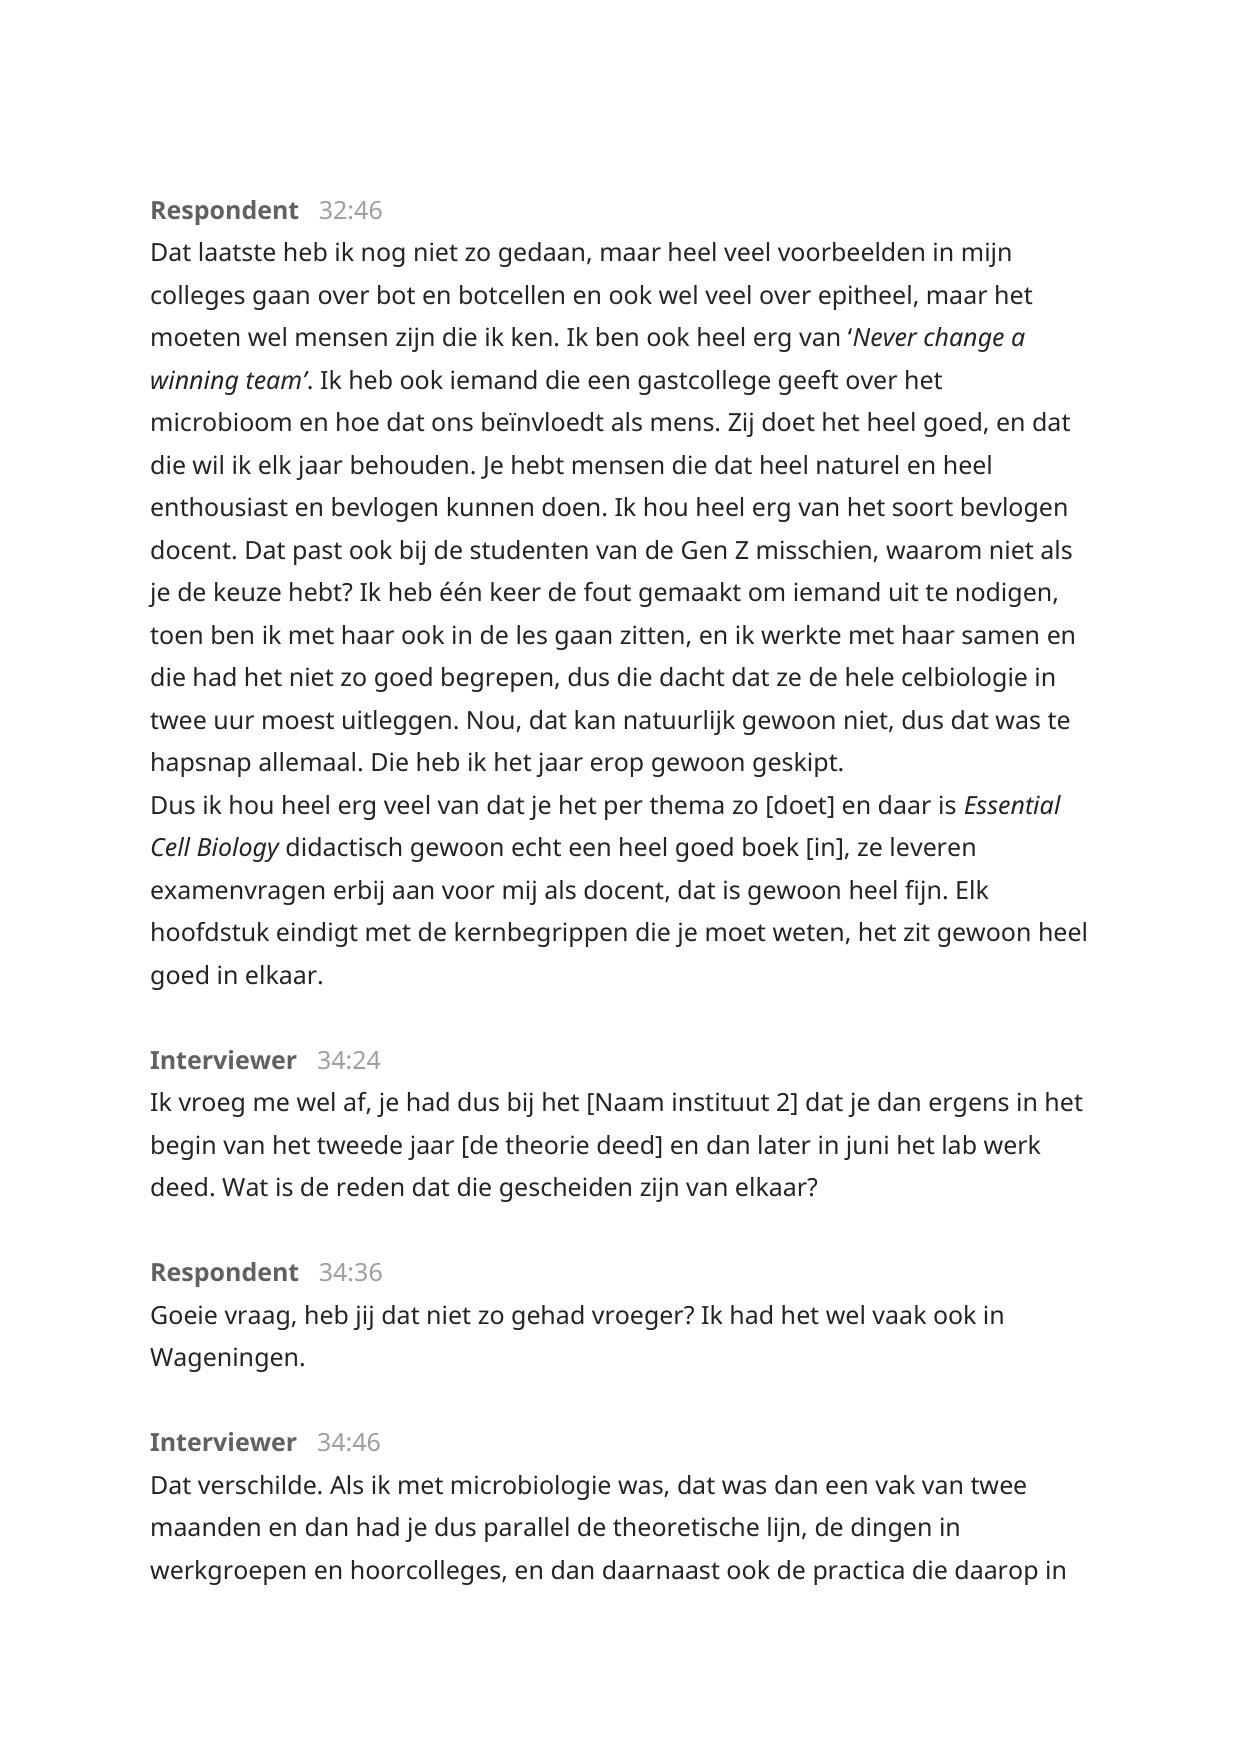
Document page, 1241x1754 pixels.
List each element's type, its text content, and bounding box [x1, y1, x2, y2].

text Dus ik hou heel erg veel van dat je het per thema zo [doet] en daar is Essential Cell Biology didactisch gewoon echt een heel goed boek [in], ze leveren examenvragen erbij aan voor mij als docent, dat is gewoon heel fijn. Elk hoofdstuk eindigt met de kernbegrippen die je moet weten, het zit gewoon heel goed in elkaar. [150, 787, 1090, 992]
text Respondent 34:36 Goeie vraag, heb jij dat niet zo gehad vroeger? Ik had het wel vaak ook in Wageningen. [150, 1212, 1090, 1374]
text Respondent 32:46 Dat laatste heb ik nog niet zo gedaan, maar heel veel voorbeelden in mijn colleges gaan over bot en botcellen en ook wel veel over epitheel, maar het moeten wel mensen zijn die ik ken. Ik ben ook heel erg van ‘Never change a winning team’. Ik heb ook iemand die een gastcollege geeft over het microbioom en hoe dat ons beïnvloedt als mens. Zij doet het heel goed, en dat die wil ik elk jaar behouden. Je hebt mensen die dat heel naturel en heel enthousiast en bevlogen kunnen doen. Ik hou heel erg van het soort bevlogen docent. Dat past ook bij de studenten van de Gen Z misschien, waarom niet als je de keuze hebt? Ik heb één keer de fout gemaakt om iemand uit te nodigen, toen ben ik met haar ook in de les gaan zitten, en ik werkte met haar samen en die had het niet zo goed begrepen, dus die dacht dat ze de hele celbiologie in twee uur moest uitleggen. Nou, dat kan natuurlijk gewoon niet, dus dat was te hapsnap allemaal. Die heb ik het jaar erop gewoon geskipt. [150, 150, 1090, 779]
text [150, 1382, 1090, 1587]
text Interviewer 34:24 Ik vroeg me wel af, je had dus bij het [Naam instituut 2] dat je dan ergens in het begin van het tweede jaar [de theorie deed] en dan later in juni het lab werk deed. Wat is de reden dat die gescheiden zijn van elkaar? [150, 1000, 1090, 1204]
